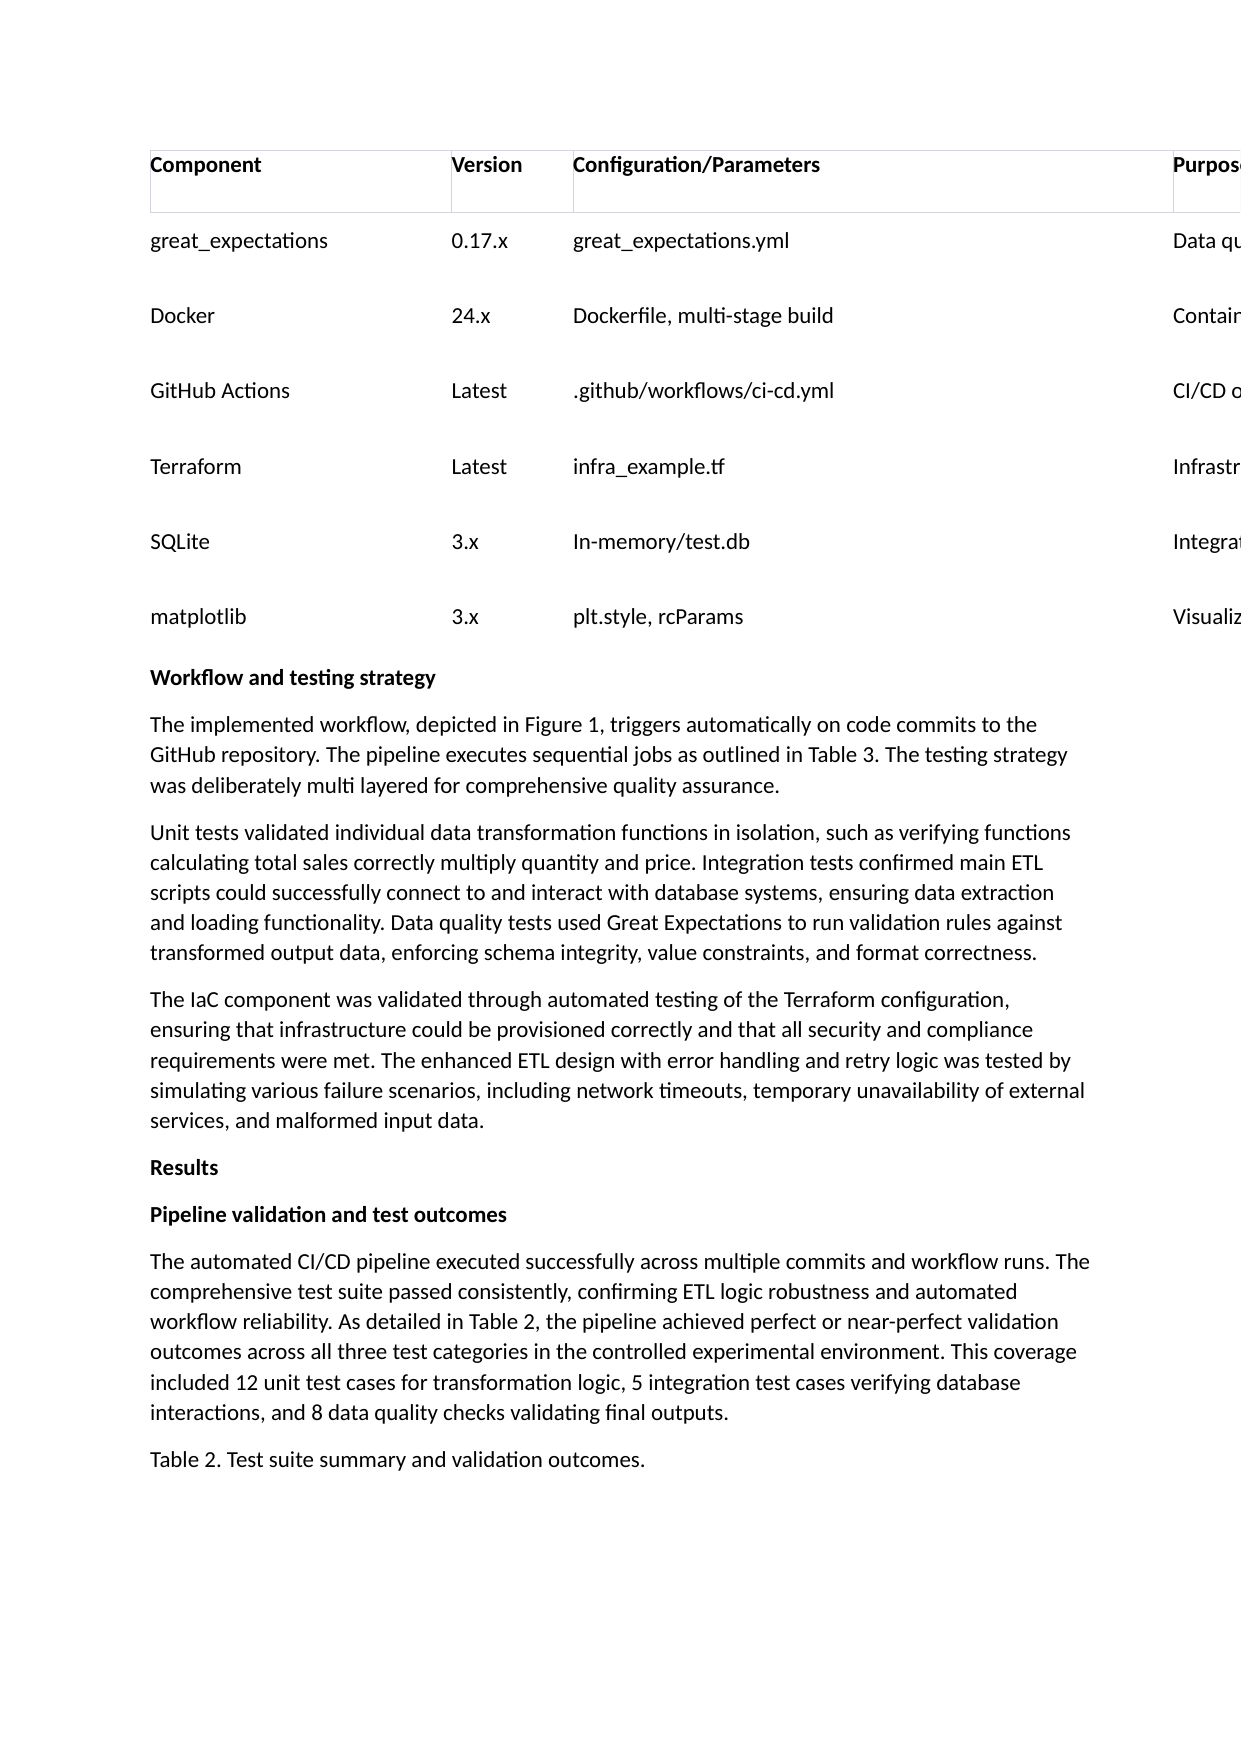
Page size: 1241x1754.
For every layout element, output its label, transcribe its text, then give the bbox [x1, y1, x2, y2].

table_cell In-memory/test.db [573, 513, 1173, 588]
table_cell Docker [150, 287, 451, 362]
text Workflow and testing strategy [150, 663, 1090, 691]
text The IaC component was validated through automated testing of the Terraform configuration, ensuring that infrastructure could be provisioned correctly and that all security and compliance requirements were met. The enhanced ETL design with error handling and retry logic was tested by simulating various failure scenarios, including network timeouts, temporary unavailability of external services, and malformed input data. [150, 985, 1090, 1134]
table_cell Data quality validation [1173, 213, 1240, 287]
table_cell Containerization [1173, 287, 1240, 362]
table_cell .github/workflows/ci-cd.yml [573, 362, 1173, 437]
table_cell great_expectations.yml [573, 213, 1173, 287]
table_cell Integration test database [1173, 513, 1240, 588]
table_cell 3.x [451, 513, 573, 588]
table_cell Latest [451, 438, 573, 513]
text The automated CI/CD pipeline executed successfully across multiple commits and workflow runs. The comprehensive test suite passed consistently, confirming ETL logic robustness and automated workflow reliability. As detailed in Table 2, the pipeline achieved perfect or near-perfect validation outcomes across all three test categories in the controlled experimental environment. This coverage included 12 unit test cases for transformation logic, 5 integration test cases verifying database interactions, and 8 data quality checks validating final outputs. [150, 1247, 1090, 1426]
text Results [150, 1153, 1090, 1181]
table_cell 0.17.x [451, 213, 573, 287]
table_header Configuration/Parameters [574, 151, 1173, 212]
table_cell Dockerfile, multi-stage build [573, 287, 1173, 362]
table_cell Terraform [150, 438, 451, 513]
table_cell plt.style, rcParams [573, 588, 1173, 663]
table_cell infra_example.tf [573, 438, 1173, 513]
table_cell matplotlib [150, 588, 451, 663]
table_cell 24.x [451, 287, 573, 362]
text Pipeline validation and test outcomes [150, 1200, 1090, 1228]
table_cell SQLite [150, 513, 451, 588]
text The implemented workflow, depicted in Figure 1, triggers automatically on code commits to the GitHub repository. The pipeline executes sequential jobs as outlined in Table 3. The testing strategy was deliberately multi layered for comprehensive quality assurance. [150, 710, 1090, 799]
text Table 2. Test suite summary and validation outcomes. [150, 1445, 1090, 1473]
table_cell GitHub Actions [150, 362, 451, 437]
table_header Version [452, 151, 573, 212]
text Unit tests validated individual data transformation functions in isolation, such as verifying functions calculating total sales correctly multiply quantity and price. Integration tests confirmed main ETL scripts could successfully connect to and interact with database systems, ensuring data extraction and loading functionality. Data quality tests used Great Expectations to run validation rules against transformed output data, enforcing schema integrity, value constraints, and format correctness. [150, 818, 1090, 966]
table_cell great_expectations [150, 213, 451, 287]
table_cell 3.x [451, 588, 573, 663]
table_header Purpose/Role [1174, 151, 1240, 212]
table_cell CI/CD orchestration [1173, 362, 1240, 437]
table_cell Visualization [1173, 588, 1240, 663]
table_header Component [151, 151, 451, 212]
table_cell Infrastructure-as-Code [1173, 438, 1240, 513]
table_cell Latest [451, 362, 573, 437]
